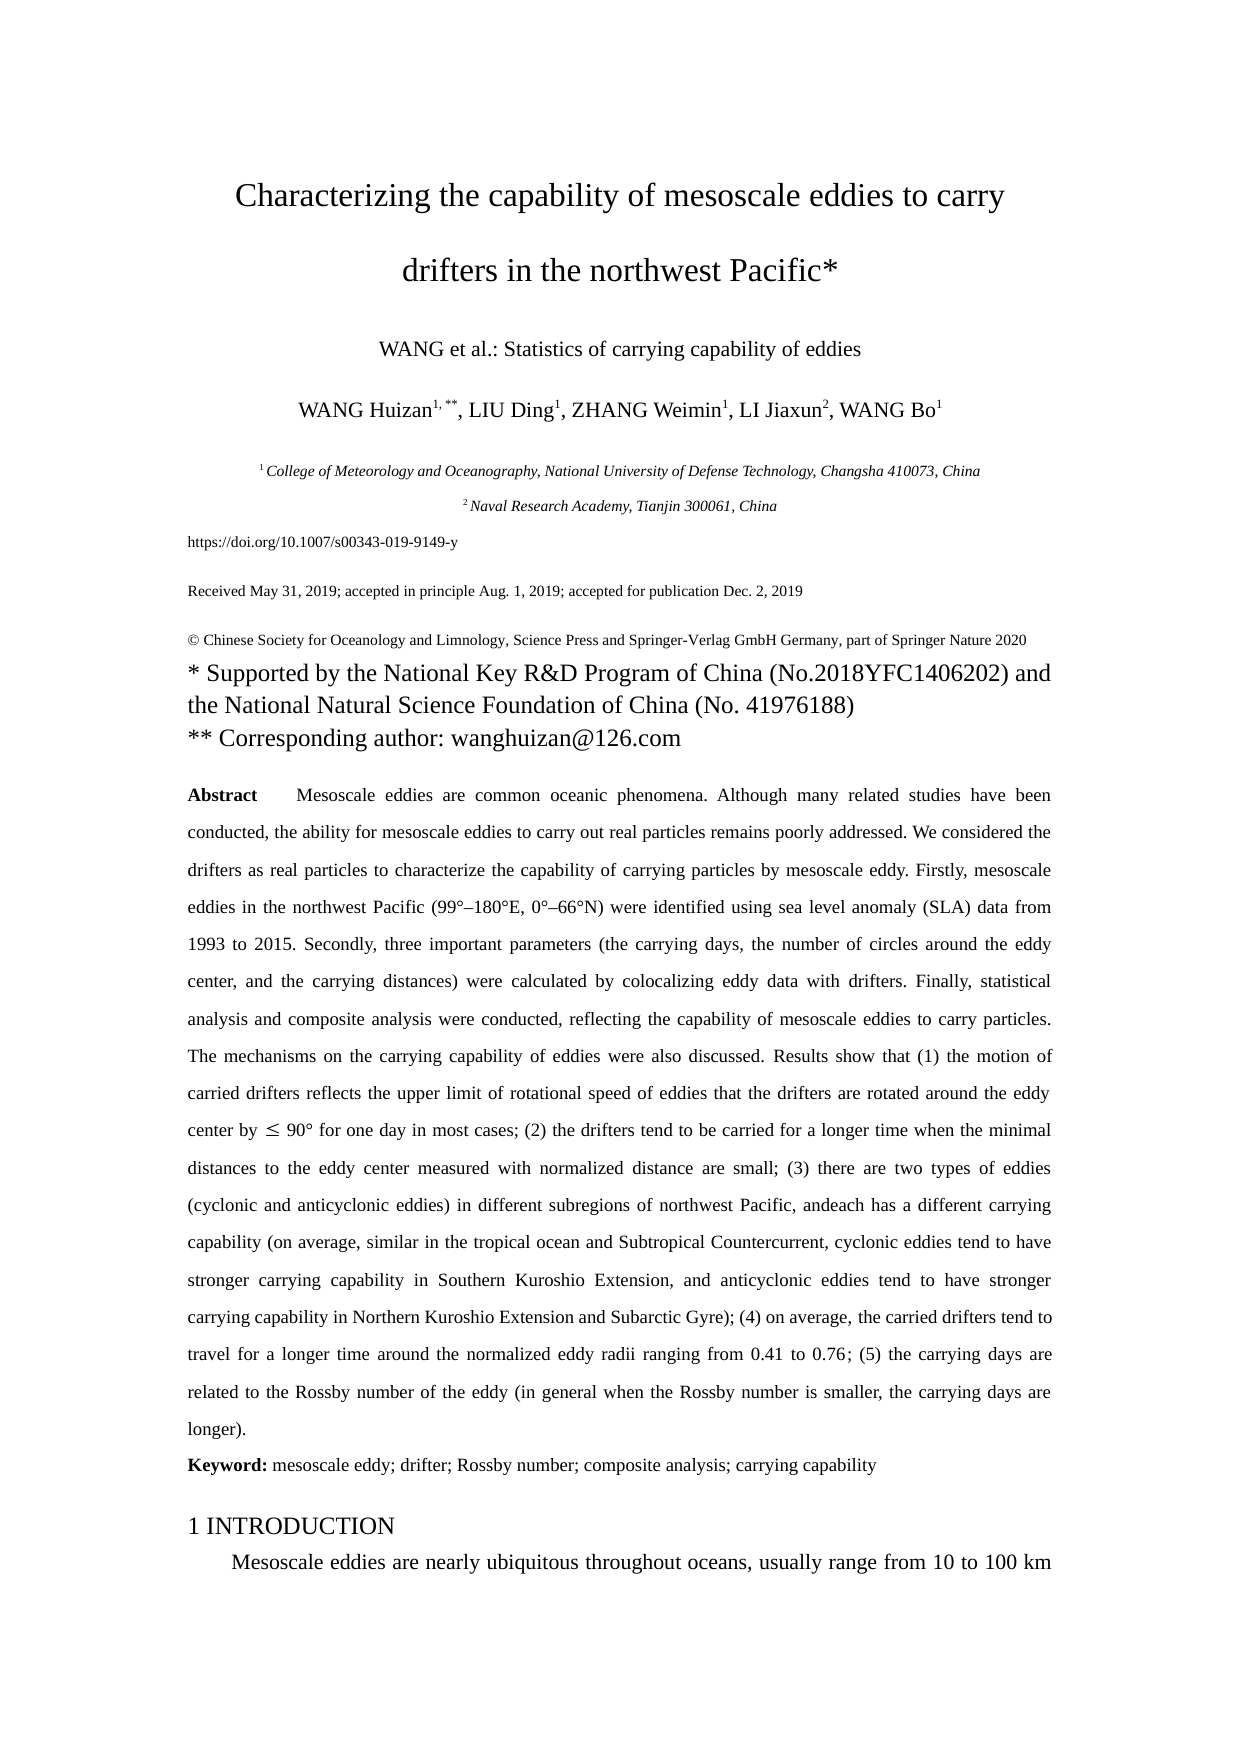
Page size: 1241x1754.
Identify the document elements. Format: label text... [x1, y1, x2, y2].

text Keyword: mesoscale eddy; drifter; Rossby number; composite analysis; carrying capability [187, 1448, 1053, 1481]
text © Chinese Society for Oceanology and Limnology, Science Press and Springer-Verlag GmbH Germany, part of Springer Nature 2020 [187, 623, 1053, 656]
text Characterizing the capability of mesoscale eddies to carry drifters in the northwest Pacific* [187, 162, 1053, 302]
text Abstract Mesoscale eddies are common oceanic phenomena. Although many related studies have been conducted, the ability for mesoscale eddies to carry out real particles remains poorly addressed. We considered the drifters as real particles to characterize the capability of carrying particles by mesoscale eddy. Firstly, mesoscale eddies in the northwest Pacific (99°–180°E, 0°–66°N) were identified using sea level anomaly (SLA) data from 1993 to 2015. Secondly, three important parameters (the carrying days, the number of circles around the eddy center, and the carrying distances) were calculated by colocalizing eddy data with drifters. Finally, statistical analysis and composite analysis were conducted, reflecting the capability of mesoscale eddies to carry particles. The mechanisms on the carrying capability of eddies were also discussed. Results show that (1) the motion of carried drifters reflects the upper limit of rotational speed of eddies that the drifters are rotated around the eddy center by 90° for one day in most cases; (2) the drifters tend to be carried for a longer time when the minimal distances to the eddy center measured with normalized distance are small; (3) there are two types of eddies (cyclonic and anticyclonic eddies) in different subregions of northwest Pacific, andeach has a different carrying capability (on average, similar in the tropical ocean and Subtropical Countercurrent, cyclonic eddies tend to have stronger carrying capability in Southern Kuroshio Extension, and anticyclonic eddies tend to have stronger carrying capability in Northern Kuroshio Extension and Subarctic Gyre); (4) on average, the carried drifters tend to travel for a longer time around the normalized eddy radii ranging from 0.41 to 0.76; (5) the carrying days are related to the Rossby number of the eddy (in general when the Rossby number is smaller, the carrying days are longer). [187, 778, 1053, 1445]
text https://doi.org/10.1007/s00343-019-9149-y [187, 525, 1053, 558]
text * Supported by the National Key R&D Program of China (No.2018YFC1406202) and the National Natural Science Foundation of China (No. 41976188) [187, 656, 1053, 721]
text 2 Naval Research Academy, Tianjin 300061, China [187, 490, 1053, 522]
text Received May 31, 2019; accepted in principle Aug. 1, 2019; accepted for publication Dec. 2, 2019 [187, 574, 1053, 607]
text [187, 1546, 1053, 1578]
text 1 College of Meteorology and Oceanography, National University of Defense Technology, Changsha 410073, China [187, 455, 1053, 487]
text 1 INTRODUCTION [187, 1509, 1053, 1541]
text WANG et al.: Statistics of carrying capability of eddies [187, 332, 1053, 365]
text ** Corresponding author: wanghuizan@126.com [187, 721, 1053, 753]
text WANG Huizan1, **, LIU Ding1, ZHANG Weimin1, LI Jiaxun2, WANG Bo1 [187, 394, 1053, 426]
